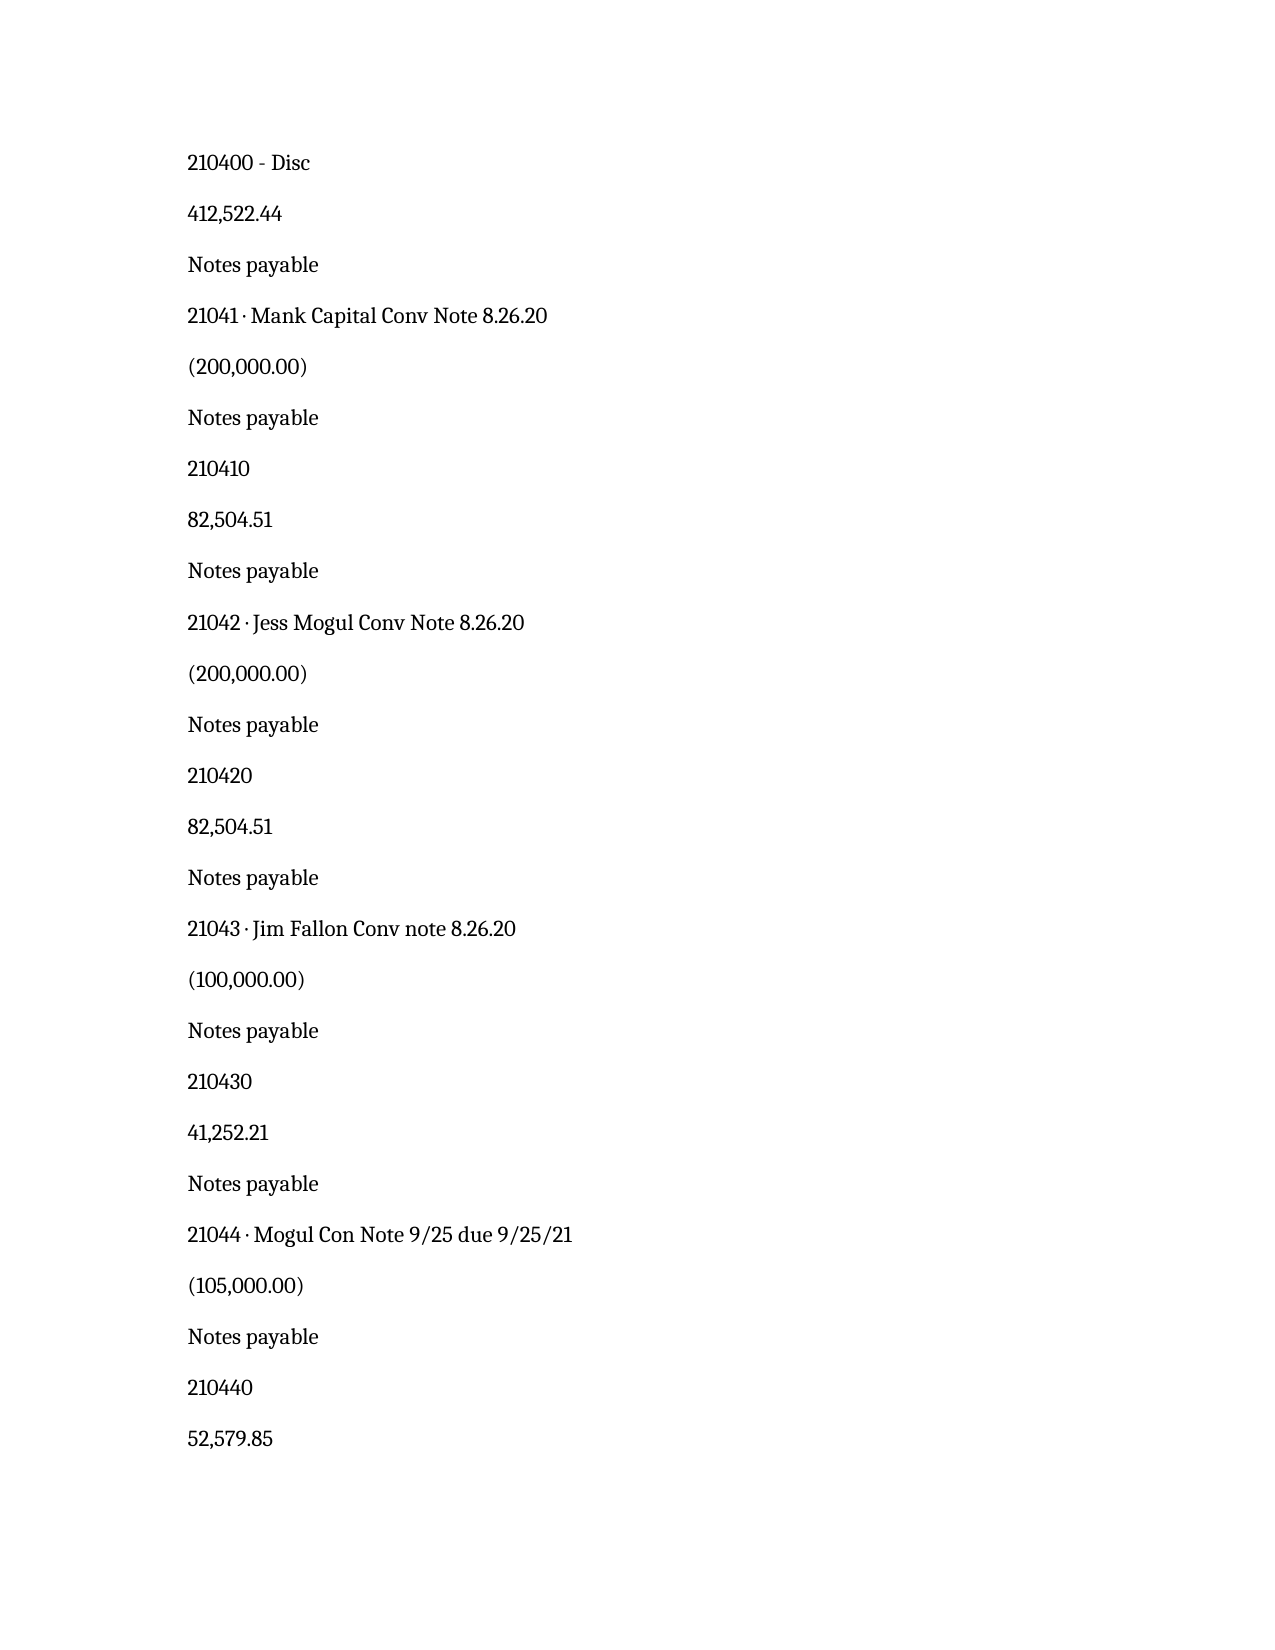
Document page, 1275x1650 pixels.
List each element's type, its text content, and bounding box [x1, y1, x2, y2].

text 82,504.51 [187, 813, 1087, 840]
text 52,579.85 [187, 1426, 1087, 1452]
text Notes payable [187, 252, 1087, 278]
text Notes payable [187, 711, 1087, 738]
text 210420 [187, 762, 1087, 789]
text 41,252.21 [187, 1120, 1087, 1146]
text Notes payable [187, 864, 1087, 891]
text Notes payable [187, 1018, 1087, 1044]
text (100,000.00) [187, 967, 1087, 993]
text (105,000.00) [187, 1273, 1087, 1299]
text 21043 · Jim Fallon Conv note 8.26.20 [187, 916, 1087, 942]
text Notes payable [187, 405, 1087, 432]
text 210440 [187, 1375, 1087, 1401]
text Notes payable [187, 1171, 1087, 1197]
text 210430 [187, 1069, 1087, 1095]
text 82,504.51 [187, 507, 1087, 534]
text 210400 - Disc [187, 150, 1087, 176]
text 21044 · Mogul Con Note 9/25 due 9/25/21 [187, 1222, 1087, 1248]
text 21041 · Mank Capital Conv Note 8.26.20 [187, 303, 1087, 329]
text 21042 · Jess Mogul Conv Note 8.26.20 [187, 609, 1087, 636]
text Notes payable [187, 1324, 1087, 1350]
text 210410 [187, 456, 1087, 483]
text (200,000.00) [187, 660, 1087, 687]
text 412,522.44 [187, 201, 1087, 227]
text (200,000.00) [187, 354, 1087, 381]
text Notes payable [187, 558, 1087, 585]
